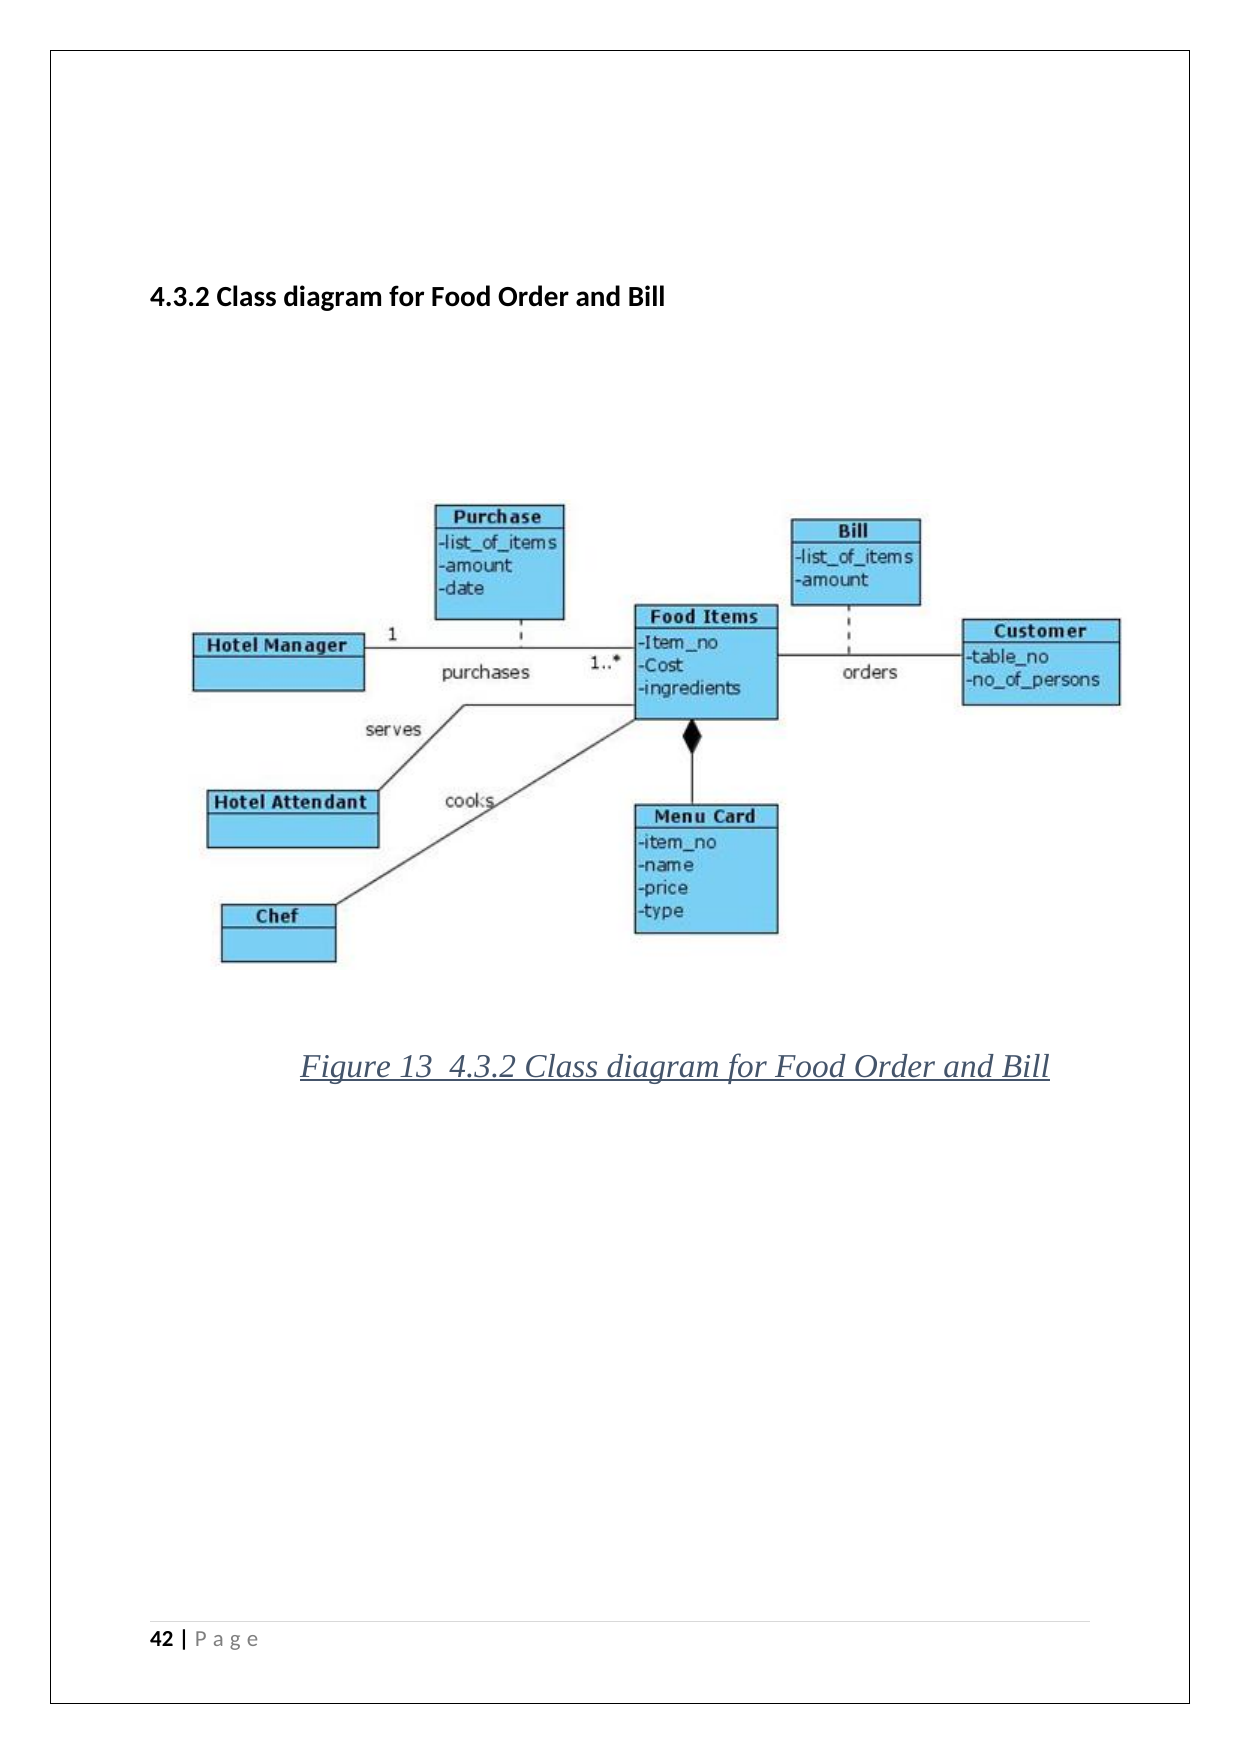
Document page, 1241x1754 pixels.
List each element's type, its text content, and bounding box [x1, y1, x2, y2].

picture [187, 499, 1128, 970]
text Figure 13 4.3.2 Class diagram for Food Order and Bill [300, 1046, 1090, 1085]
subtitle 4.3.2 Class diagram for Food Order and Bill [150, 278, 1090, 314]
